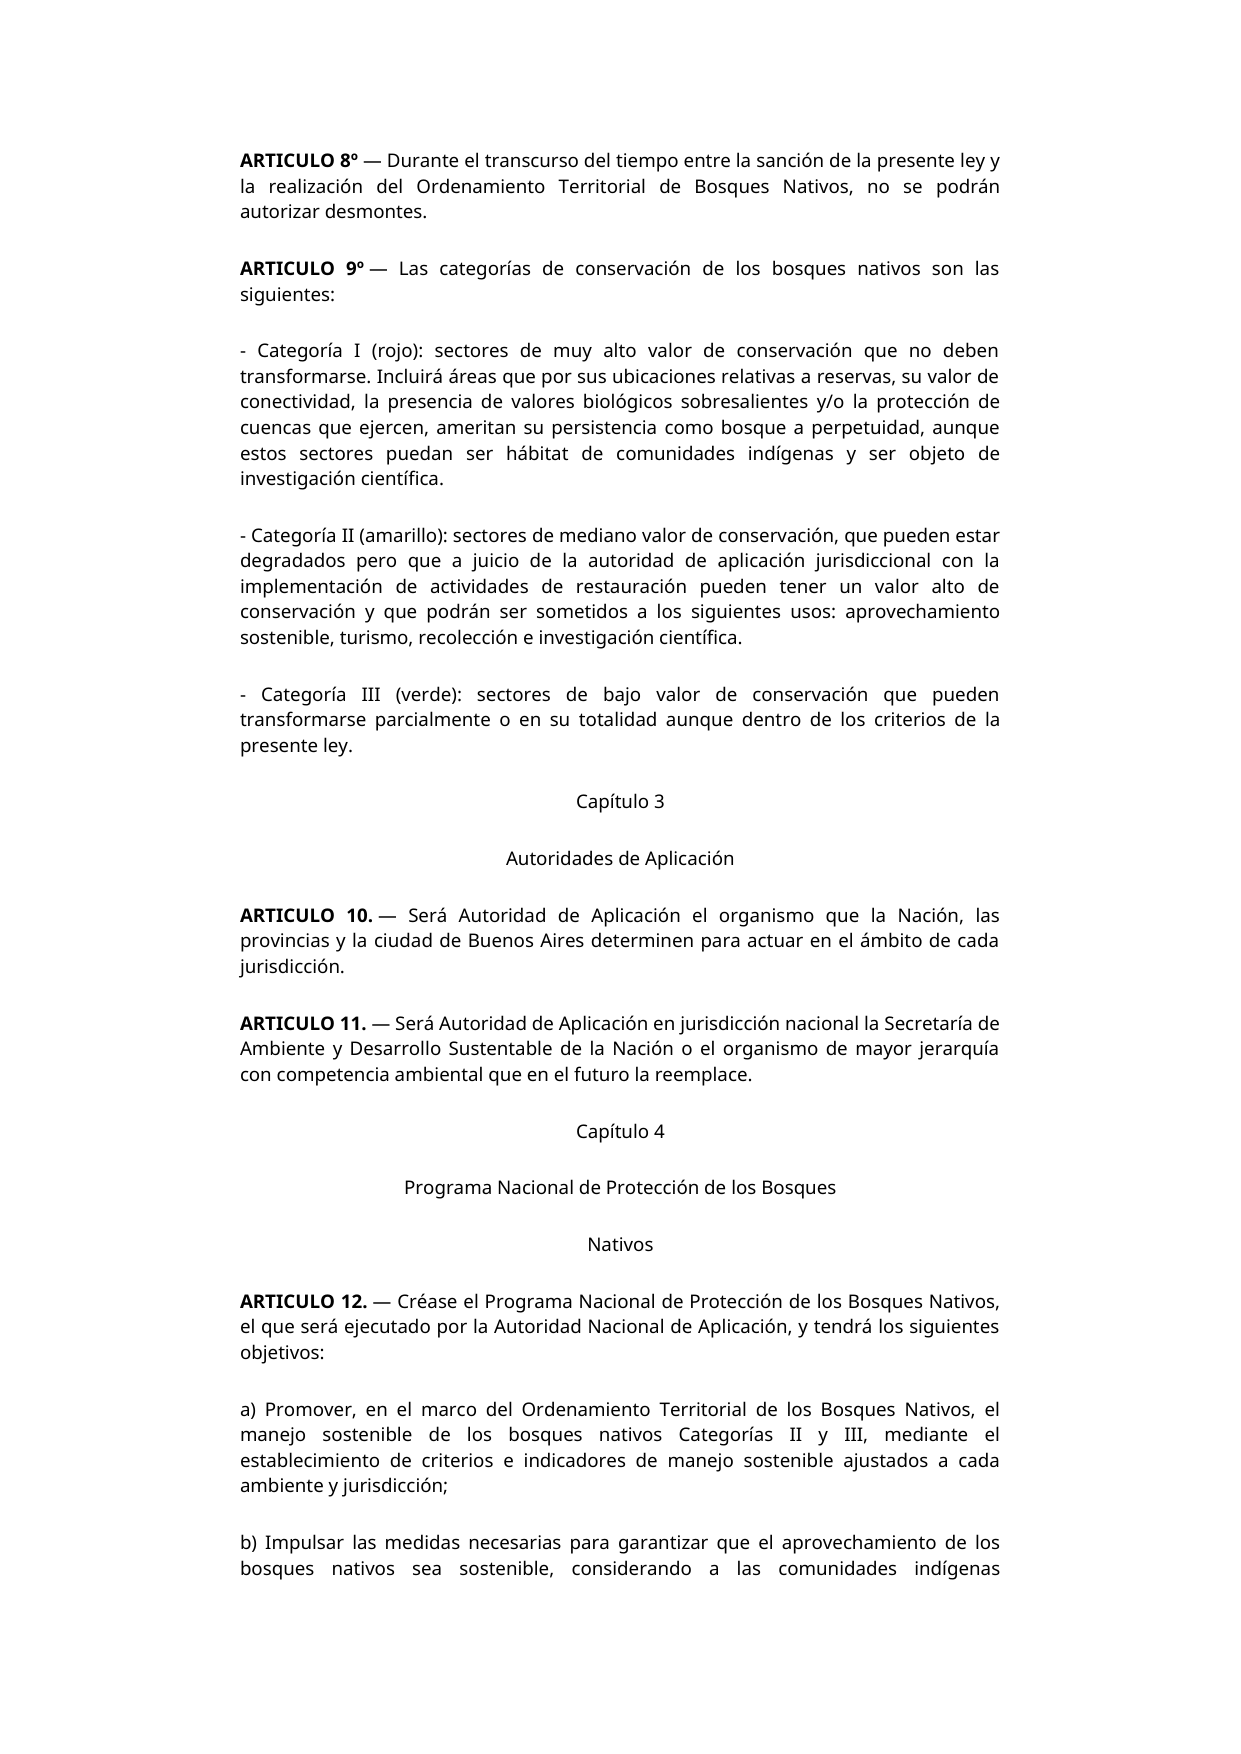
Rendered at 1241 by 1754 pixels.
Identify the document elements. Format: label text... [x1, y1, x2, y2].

text Capítulo 4 [240, 1118, 1001, 1143]
text - Categoría III (verde): sectores de bajo valor de conservación que pueden transformarse parcialmente o en su totalidad aunque dentro de los criterios de la presente ley. [240, 681, 1001, 757]
text ARTICULO 11. — Será Autoridad de Aplicación en jurisdicción nacional la Secretaría de Ambiente y Desarrollo Sustentable de la Nación o el organismo de mayor jerarquía con competencia ambiental que en el futuro la reemplace. [240, 1010, 1001, 1087]
text ARTICULO 9º — Las categorías de conservación de los bosques nativos son las siguientes: [240, 255, 1001, 306]
text Nativos [240, 1231, 1001, 1257]
text - Categoría II (amarillo): sectores de mediano valor de conservación, que pueden estar degradados pero que a juicio de la autoridad de aplicación jurisdiccional con la implementación de actividades de restauración pueden tener un valor alto de conservación y que podrán ser sometidos a los siguientes usos: aprovechamiento sostenible, turismo, recolección e investigación científica. [240, 522, 1001, 650]
text ARTICULO 10. — Será Autoridad de Aplicación el organismo que la Nación, las provincias y la ciudad de Buenos Aires determinen para actuar en el ámbito de cada jurisdicción. [240, 902, 1001, 979]
text - Categoría I (rojo): sectores de muy alto valor de conservación que no deben transformarse. Incluirá áreas que por sus ubicaciones relativas a reservas, su valor de conectividad, la presencia de valores biológicos sobresalientes y/o la protección de cuencas que ejercen, ameritan su persistencia como bosque a perpetuidad, aunque estos sectores puedan ser hábitat de comunidades indígenas y ser objeto de investigación científica. [240, 338, 1001, 491]
text Programa Nacional de Protección de los Bosques [240, 1175, 1001, 1200]
text Autoridades de Aplicación [240, 846, 1001, 871]
text Capítulo 3 [240, 789, 1001, 814]
text ARTICULO 8º — Durante el transcurso del tiempo entre la sanción de la presente ley y la realización del Ordenamiento Territorial de Bosques Nativos, no se podrán autorizar desmontes. [240, 148, 1001, 224]
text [240, 1529, 1001, 1580]
text ARTICULO 12. — Créase el Programa Nacional de Protección de los Bosques Nativos, el que será ejecutado por la Autoridad Nacional de Aplicación, y tendrá los siguientes objetivos: [240, 1288, 1001, 1365]
text a) Promover, en el marco del Ordenamiento Territorial de los Bosques Nativos, el manejo sostenible de los bosques nativos Categorías II y III, mediante el establecimiento de criterios e indicadores de manejo sostenible ajustados a cada ambiente y jurisdicción; [240, 1396, 1001, 1498]
